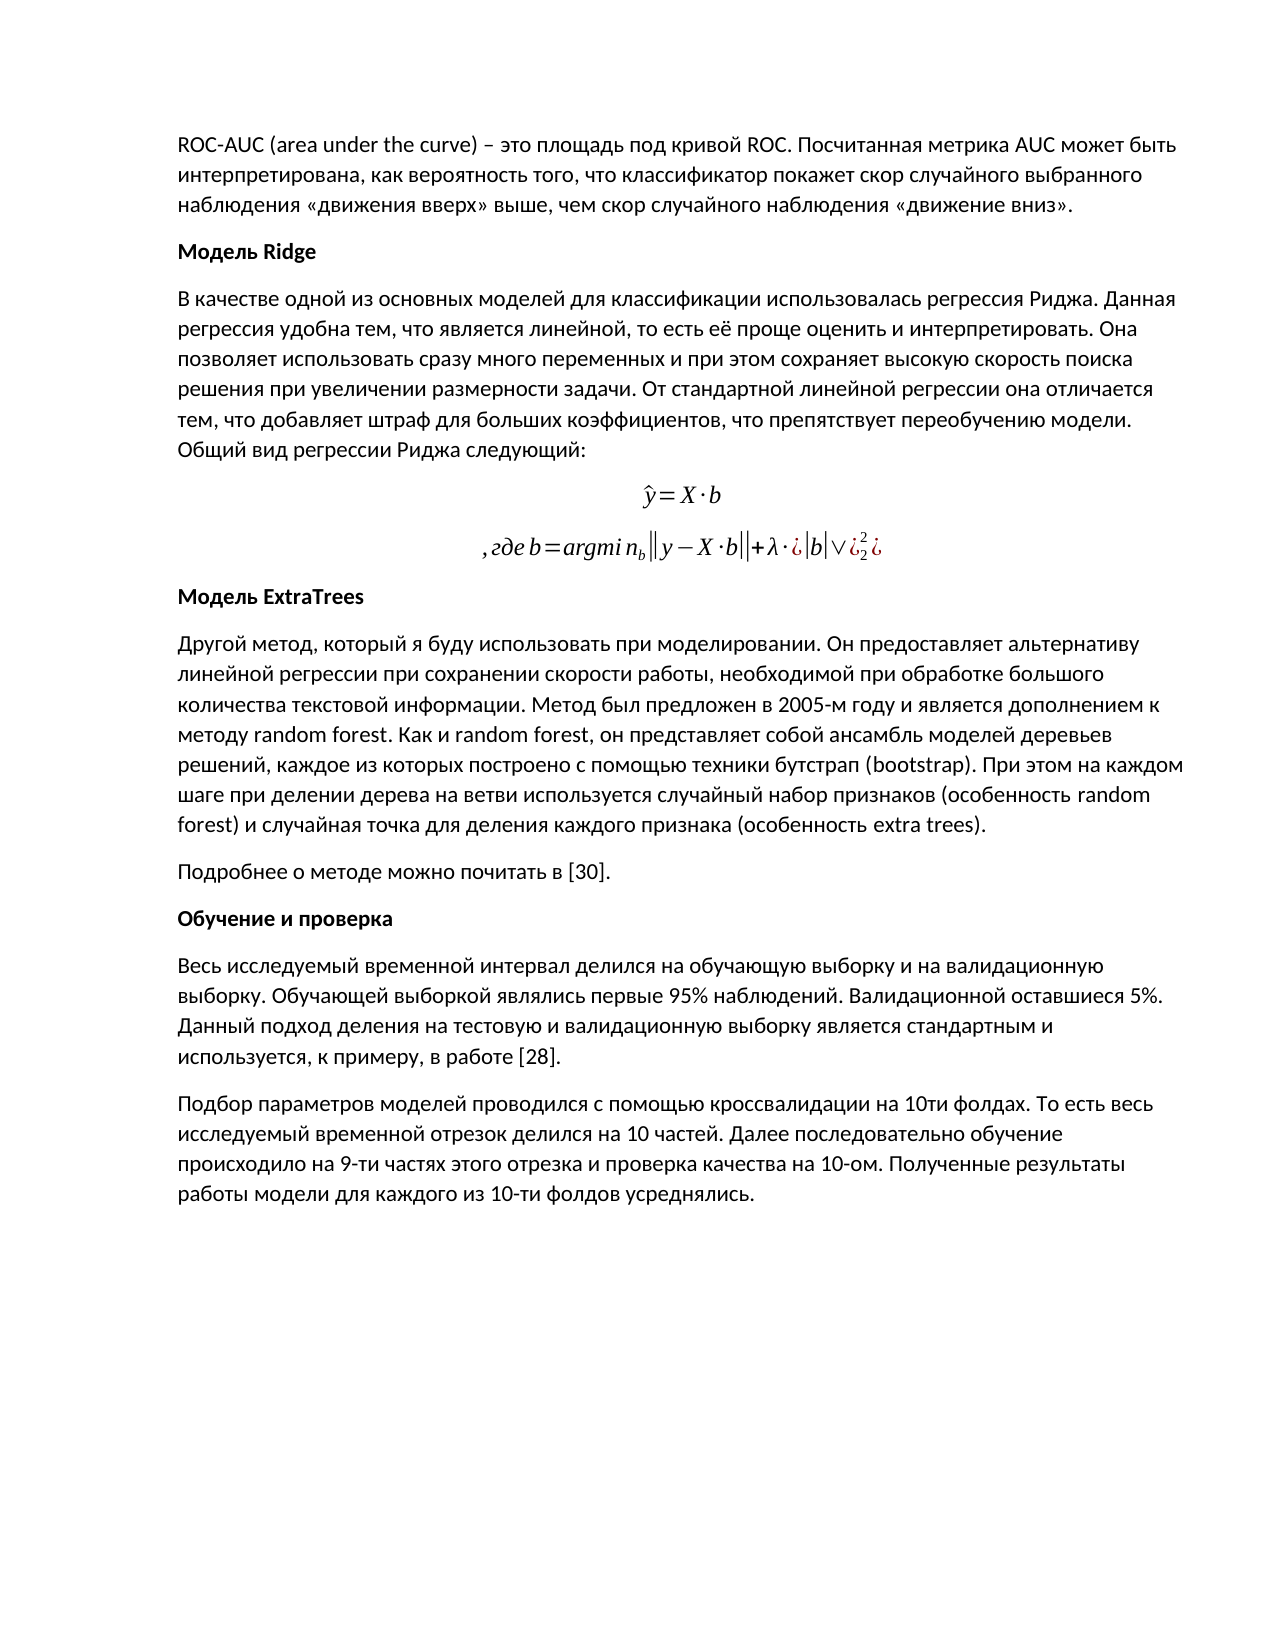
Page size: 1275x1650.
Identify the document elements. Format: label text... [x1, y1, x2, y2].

text Модель ExtraTrees [177, 582, 1186, 611]
text ROC-AUC (area under the curve) – это площадь под кривой ROC. Посчитанная метрика AUC может быть интерпретирована, как вероятность того, что классификатор покажет скор случайного выбранного наблюдения «движения вверх» выше, чем скор случайного наблюдения «движение вниз». [177, 130, 1186, 218]
text Подбор параметров моделей проводился с помощью кроссвалидации на 10ти фолдах. То есть весь исследуемый временной отрезок делился на 10 частей. Далее последовательно обучение происходило на 9-ти частях этого отрезка и проверка качества на 10-ом. Полученные результаты работы модели для каждого из 10-ти фолдов усреднялись. [177, 1089, 1186, 1207]
text Модель Ridge [177, 237, 1186, 265]
text Подробнее о методе можно почитать в [30]. [177, 857, 1186, 886]
text В качестве одной из основных моделей для классификации использовалась регрессия Риджа. Данная регрессия удобна тем, что является линейной, то есть её проще оценить и интерпретировать. Она позволяет использовать сразу много переменных и при этом сохраняет высокую скорость поиска решения при увеличении размерности задачи. От стандартной линейной регрессии она отличается тем, что добавляет штраф для больших коэффициентов, что препятствует переобучению модели. Общий вид регрессии Риджа следующий: [177, 284, 1186, 463]
text Другой метод, который я буду использовать при моделировании. Он предоставляет альтернативу линейной регрессии при сохранении скорости работы, необходимой при обработке большого количества текстовой информации. Метод был предложен в 2005-м году и является дополнением к методу random forest. Как и random forest, он представляет собой ансамбль моделей деревьев решений, каждое из которых построено с помощью техники бутстрап (bootstrap). При этом на каждом шаге при делении дерева на ветви используется случайный набор признаков (особенность random forest) и случайная точка для деления каждого признака (особенность extra trees). [177, 629, 1186, 839]
text Обучение и проверка [177, 904, 1186, 932]
text Весь исследуемый временной интервал делился на обучающую выборку и на валидационную выборку. Обучающей выборкой являлись первые 95% наблюдений. Валидационной оставшиеся 5%. Данный подход деления на тестовую и валидационную выборку является стандартным и используется, к примеру, в работе [28]. [177, 951, 1186, 1070]
